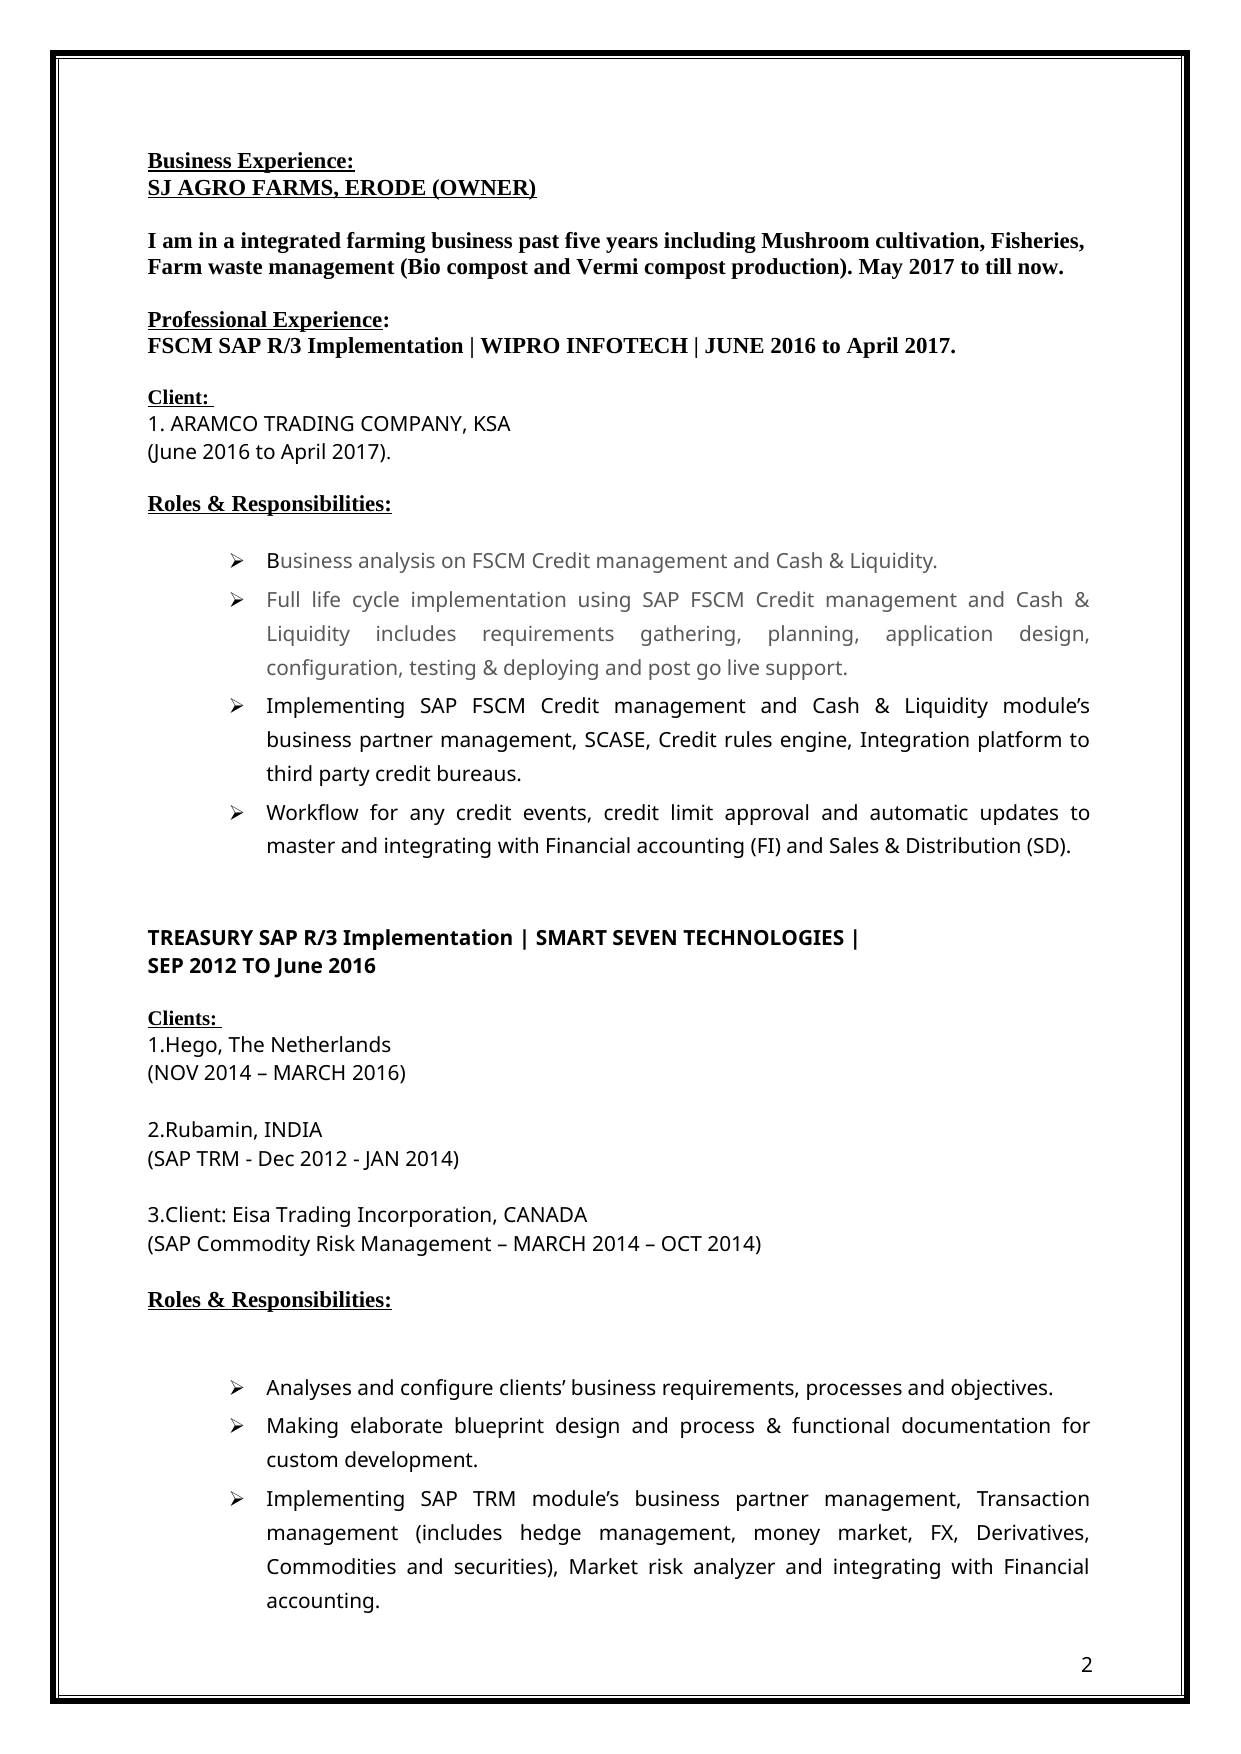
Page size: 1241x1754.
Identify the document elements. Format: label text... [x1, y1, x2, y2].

text Roles & Responsibilities: [147, 490, 1093, 516]
text FSCM SAP R/3 Implementation | WIPRO INFOTECH | JUNE 2016 to April 2017. [147, 332, 1093, 358]
text (SAP TRM - Dec 2012 - JAN 2014) [147, 1144, 1093, 1172]
text 1.Hego, The Netherlands [147, 1030, 1093, 1058]
text 2.Rubamin, INDIA [147, 1115, 1093, 1144]
list Business analysis on FSCM Credit management and Cash & Liquidity. [229, 547, 1091, 575]
list Implementing SAP TRM module’s business partner management, Transaction management (includes hedge management, money market, FX, Derivatives, Commodities and securities), Market risk analyzer and integrating with Financial accounting. [229, 1484, 1091, 1614]
text I am in a integrated farming business past five years including Mushroom cultivation, Fisheries, Farm waste management (Bio compost and Vermi compost production). May 2017 to till now. [147, 227, 1093, 279]
text Clients: [147, 1006, 1093, 1030]
text (June 2016 to April 2017). [147, 437, 1093, 466]
list Analyses and configure clients’ business requirements, processes and objectives. [229, 1373, 1091, 1402]
text SJ AGRO FARMS, ERODE (OWNER) [147, 174, 1093, 200]
list Making elaborate blueprint design and process & functional documentation for custom development. [229, 1411, 1091, 1474]
text TREASURY SAP R/3 Implementation | SMART SEVEN TECHNOLOGIES | [147, 923, 1093, 951]
text (SAP Commodity Risk Management – MARCH 2014 – OCT 2014) [147, 1229, 1093, 1257]
list Full life cycle implementation using SAP FSCM Credit management and Cash & Liquidity includes requirements gathering, planning, application design, configuration, testing & deploying and post go live support. [229, 585, 1091, 681]
text SEP 2012 TO June 2016 [147, 951, 1093, 979]
text Business Experience: [147, 148, 1093, 174]
text Roles & Responsibilities: [147, 1286, 1093, 1312]
text 1. ARAMCO TRADING COMPANY, KSA [147, 409, 1093, 437]
text Professional Experience: [147, 306, 1093, 332]
text (NOV 2014 – MARCH 2016) [147, 1058, 1093, 1087]
text 3.Client: Eisa Trading Incorporation, CANADA [147, 1201, 1093, 1229]
list Workflow for any credit events, credit limit approval and automatic updates to master and integrating with Financial accounting (FI) and Sales & Distribution (SD). [229, 798, 1091, 860]
list Implementing SAP FSCM Credit management and Cash & Liquidity module’s business partner management, SCASE, Credit rules engine, Integration platform to third party credit bureaus. [229, 691, 1091, 788]
text Client: [147, 385, 1093, 409]
